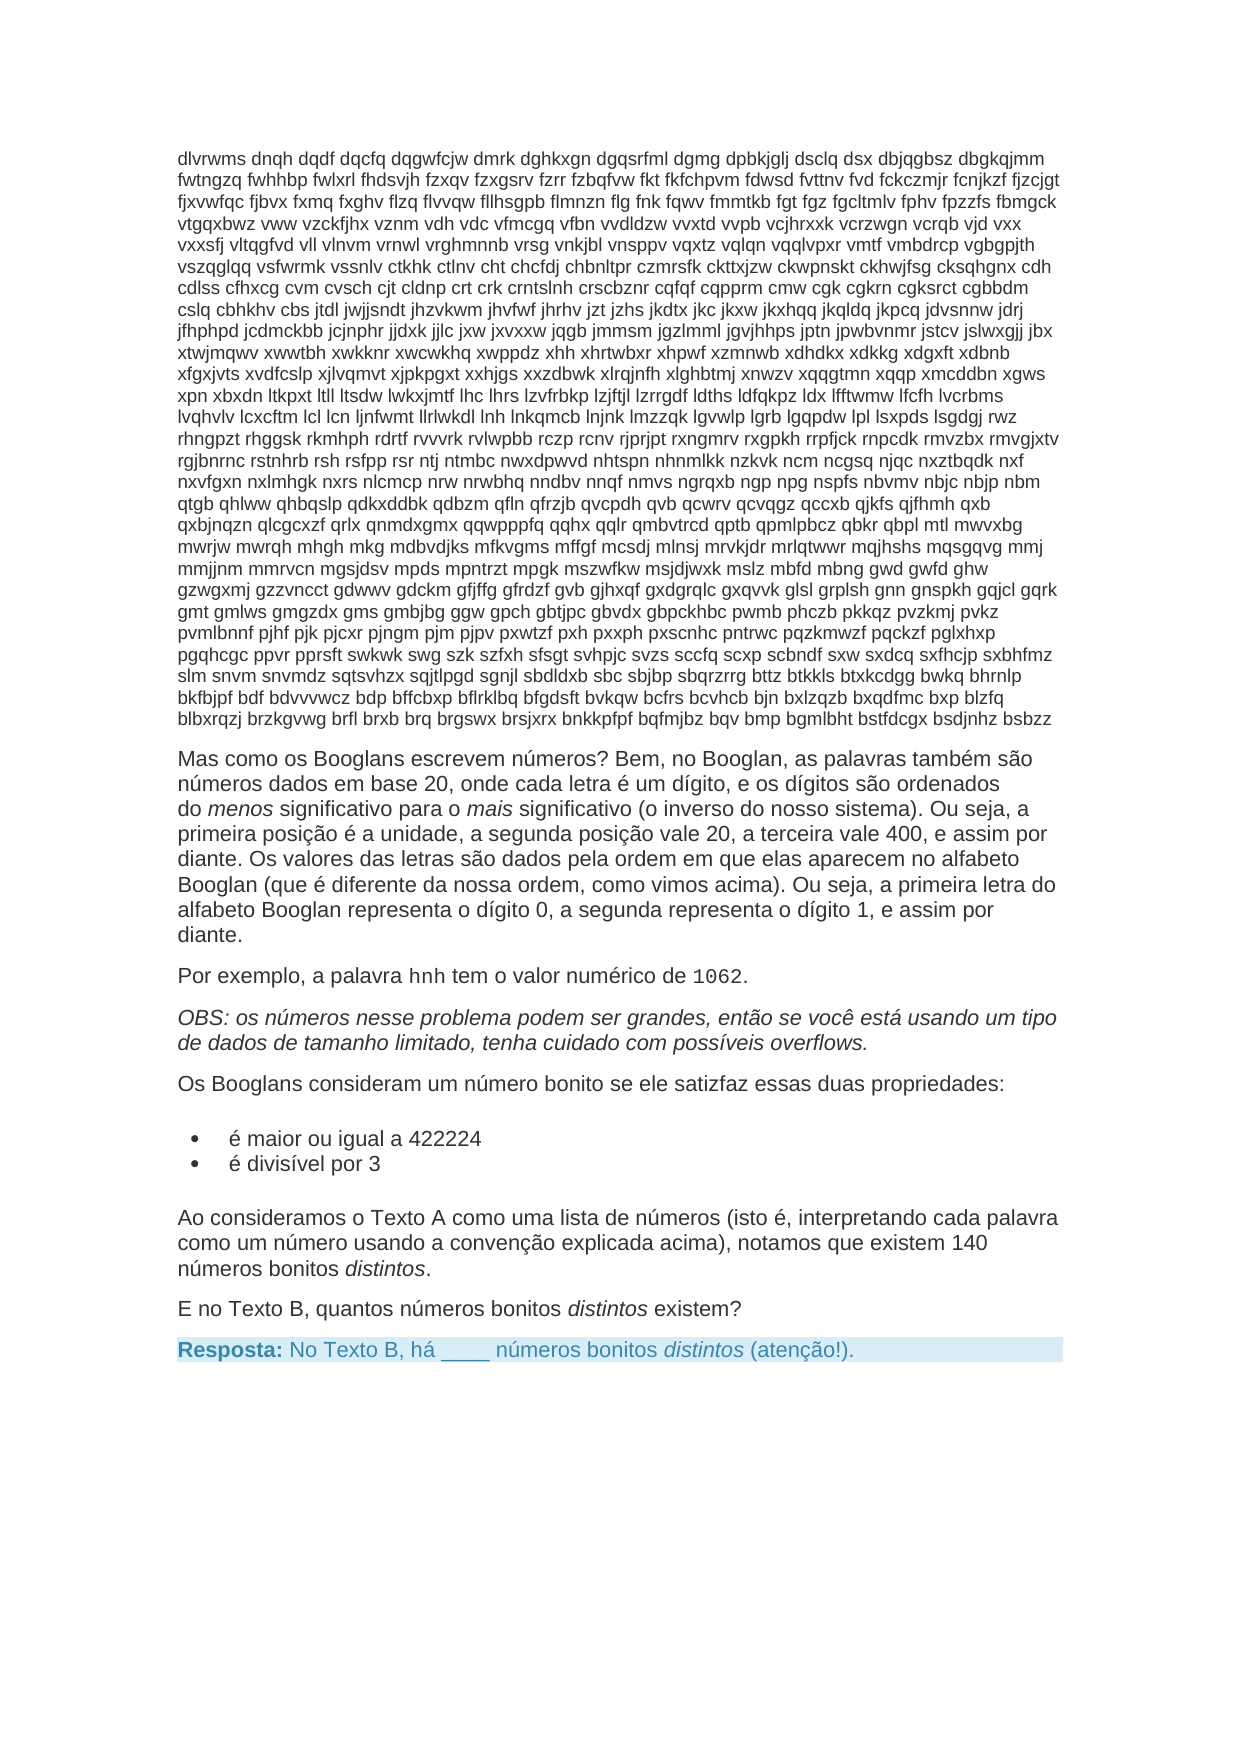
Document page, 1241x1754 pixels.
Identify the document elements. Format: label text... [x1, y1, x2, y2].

text Os Booglans consideram um número bonito se ele satizfaz essas duas propriedades: [177, 1071, 1063, 1096]
text OBS: os números nesse problema podem ser grandes, então se você está usando um tipo de dados de tamanho limitado, tenha cuidado com possíveis overflows. [177, 1005, 1063, 1056]
list é divisível por 3 [191, 1151, 1063, 1176]
text Por exemplo, a palavra hnh tem o valor numérico de 1062. [177, 963, 1063, 989]
text Ao consideramos o Texto A como uma lista de números (isto é, interpretando cada palavra como um número usando a convenção explicada acima), notamos que existem 140 números bonitos distintos. [177, 1205, 1063, 1281]
text Mas como os Booglans escrevem números? Bem, no Booglan, as palavras também são números dados em base 20, onde cada letra é um dígito, e os dígitos são ordenados do menos significativo para o mais significativo (o inverso do nosso sistema). Ou seja, a primeira posição é a unidade, a segunda posição vale 20, a terceira vale 400, e assim por diante. Os valores das letras são dados pela ordem em que elas aparecem no alfabeto Booglan (que é diferente da nossa ordem, como vimos acima). Ou seja, a primeira letra do alfabeto Booglan representa o dígito 0, a segunda representa o dígito 1, e assim por diante. [177, 745, 1063, 947]
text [177, 148, 1063, 730]
text Resposta: No Texto B, há ____ números bonitos distintos (atenção!). [177, 1337, 1063, 1362]
text E no Texto B, quantos números bonitos distintos existem? [177, 1296, 1063, 1322]
list é maior ou igual a 422224 [191, 1126, 1063, 1151]
